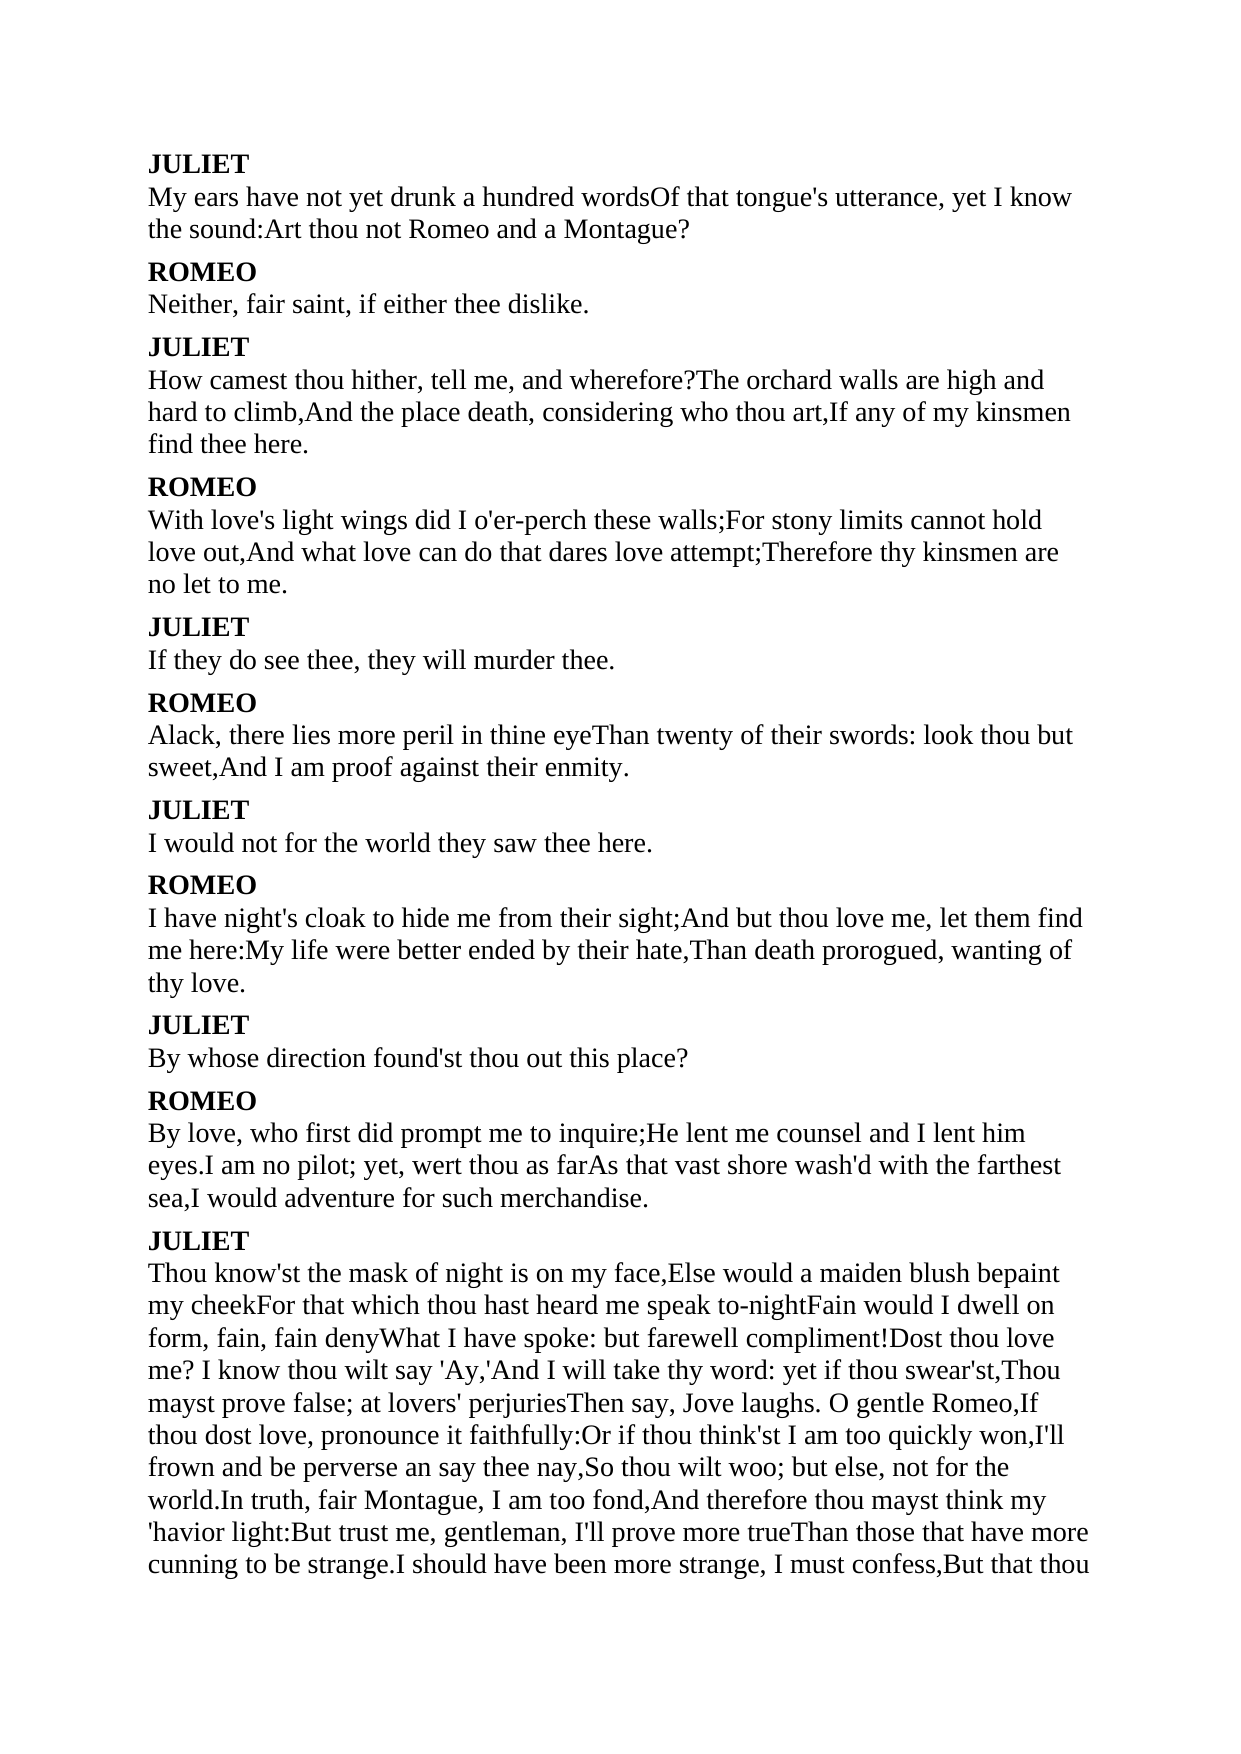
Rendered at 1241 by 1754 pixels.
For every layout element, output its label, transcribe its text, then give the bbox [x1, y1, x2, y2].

text Neither, fair saint, if either thee dislike. [148, 288, 1093, 320]
text JULIET [148, 330, 1093, 363]
text ROMEO [148, 686, 1093, 718]
text By whose direction found'st thou out this place? [148, 1041, 1093, 1073]
text I have night's cloak to hide me from their sight;And but thou love me, let them find me here:My life were better ended by their hate,Than death prorogued, wanting of thy love. [148, 901, 1093, 998]
text JULIET [148, 148, 1093, 180]
text With love's light wings did I o'er-perch these walls;For stony limits cannot hold love out,And what love can do that dares love attempt;Therefore thy kinsmen are no let to me. [148, 503, 1093, 600]
text Alack, there lies more peril in thine eyeThan twenty of their swords: look thou but sweet,And I am proof against their enmity. [148, 718, 1093, 783]
text JULIET [148, 610, 1093, 643]
text My ears have not yet drunk a hundred wordsOf that tongue's utterance, yet I know the sound:Art thou not Romeo and a Montague? [148, 180, 1093, 245]
text ROMEO [148, 868, 1093, 901]
text How camest thou hither, tell me, and wherefore?The orchard walls are high and hard to climb,And the place death, considering who thou art,If any of my kinsmen find thee here. [148, 363, 1093, 460]
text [148, 1256, 1093, 1580]
text ROMEO [148, 255, 1093, 288]
text If they do see thee, they will murder thee. [148, 643, 1093, 675]
text JULIET [148, 1224, 1093, 1256]
text I would not for the world they saw thee here. [148, 826, 1093, 858]
text ROMEO [148, 1084, 1093, 1116]
text ROMEO [148, 470, 1093, 503]
text JULIET [148, 1008, 1093, 1041]
text JULIET [148, 793, 1093, 826]
text By love, who first did prompt me to inquire;He lent me counsel and I lent him eyes.I am no pilot; yet, wert thou as farAs that vast shore wash'd with the farthest sea,I would adventure for such merchandise. [148, 1116, 1093, 1213]
